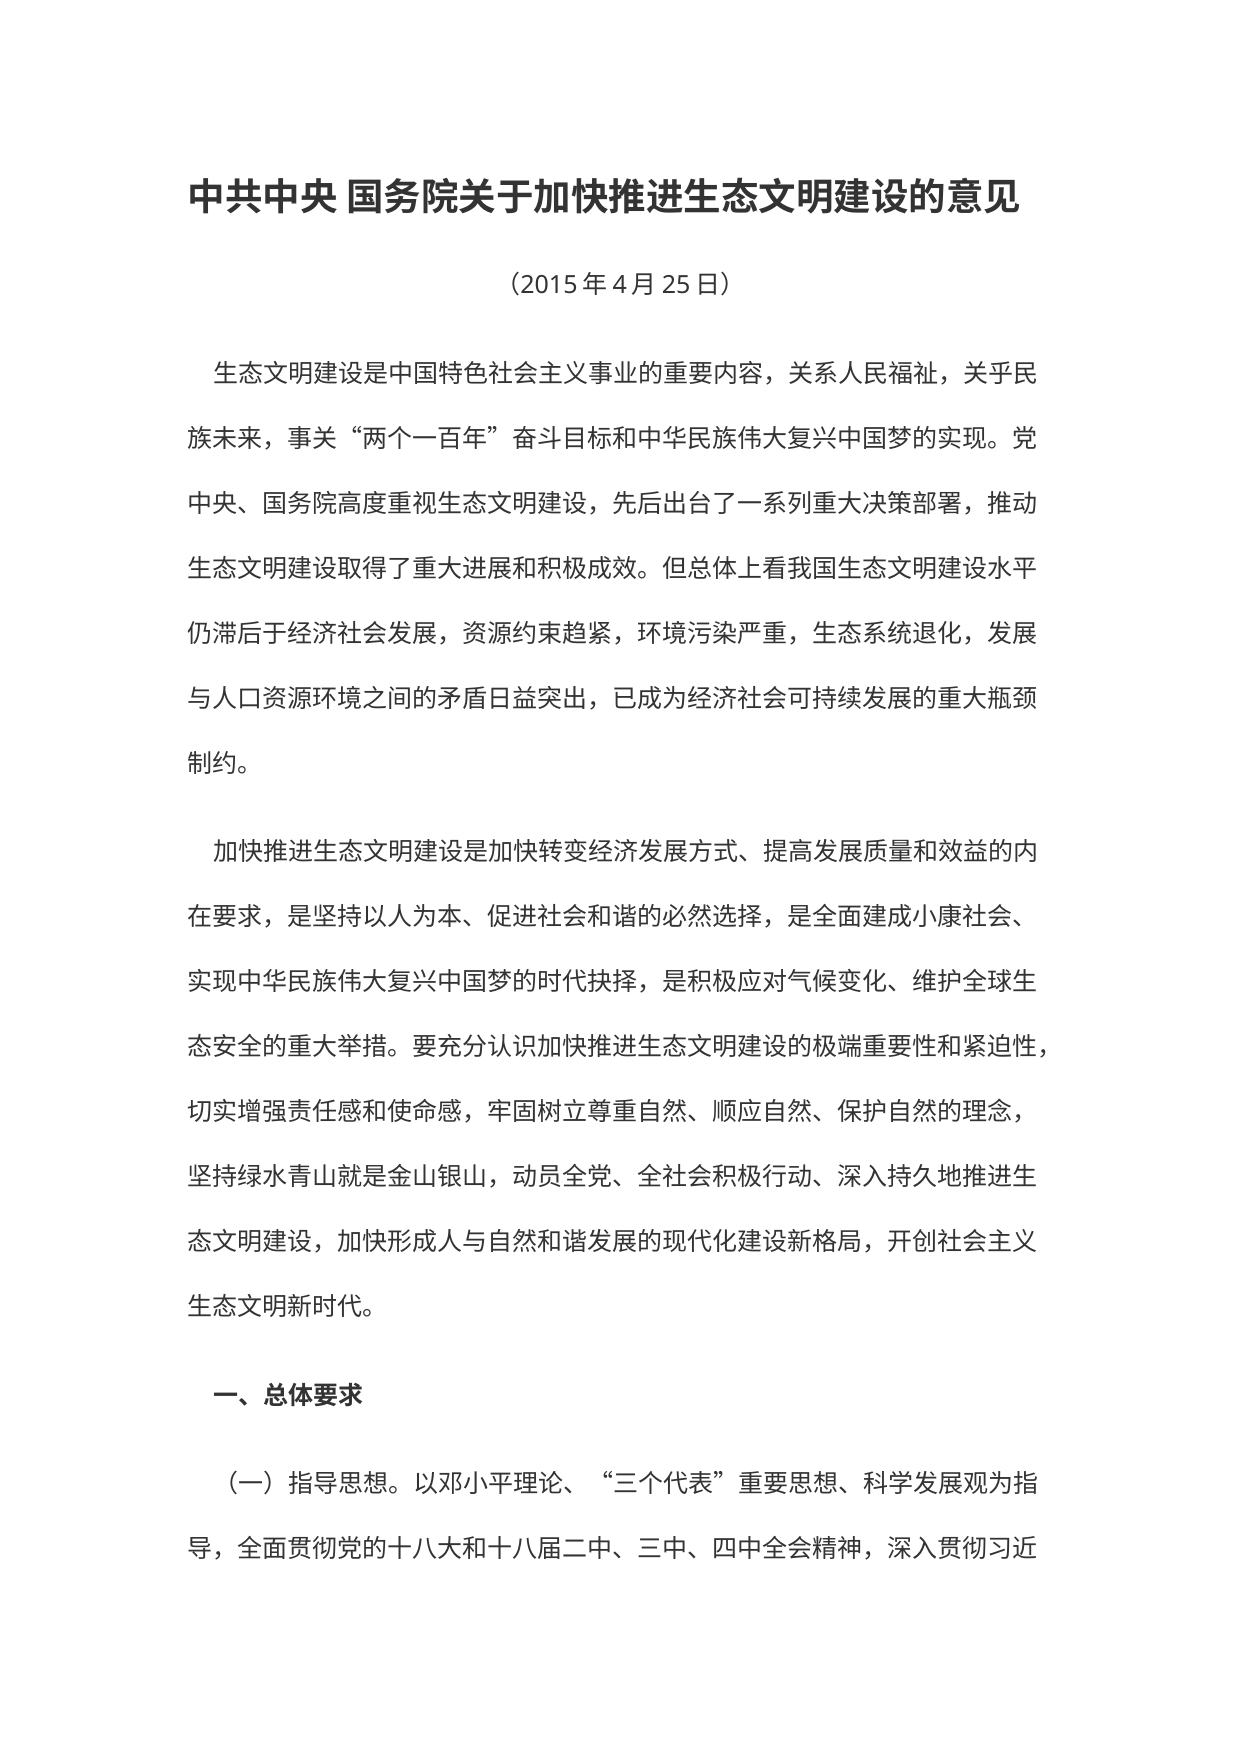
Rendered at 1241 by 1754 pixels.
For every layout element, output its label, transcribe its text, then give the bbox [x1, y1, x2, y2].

text 一、总体要求 [187, 1361, 1053, 1426]
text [187, 1449, 1053, 1579]
text （2015年4月25日） [187, 250, 1053, 315]
text 中共中央 国务院关于加快推进生态文明建设的意见 [187, 162, 1053, 227]
text 生态文明建设是中国特色社会主义事业的重要内容，关系人民福祉，关乎民族未来，事关“两个一百年”奋斗目标和中华民族伟大复兴中国梦的实现。党中央、国务院高度重视生态文明建设，先后出台了一系列重大决策部署，推动生态文明建设取得了重大进展和积极成效。但总体上看我国生态文明建设水平仍滞后于经济社会发展，资源约束趋紧，环境污染严重，生态系统退化，发展与人口资源环境之间的矛盾日益突出，已成为经济社会可持续发展的重大瓶颈制约。 [187, 339, 1053, 794]
text 加快推进生态文明建设是加快转变经济发展方式、提高发展质量和效益的内在要求，是坚持以人为本、促进社会和谐的必然选择，是全面建成小康社会、实现中华民族伟大复兴中国梦的时代抉择，是积极应对气候变化、维护全球生态安全的重大举措。要充分认识加快推进生态文明建设的极端重要性和紧迫性，切实增强责任感和使命感，牢固树立尊重自然、顺应自然、保护自然的理念，坚持绿水青山就是金山银山，动员全党、全社会积极行动、深入持久地推进生态文明建设，加快形成人与自然和谐发展的现代化建设新格局，开创社会主义生态文明新时代。 [187, 817, 1053, 1337]
